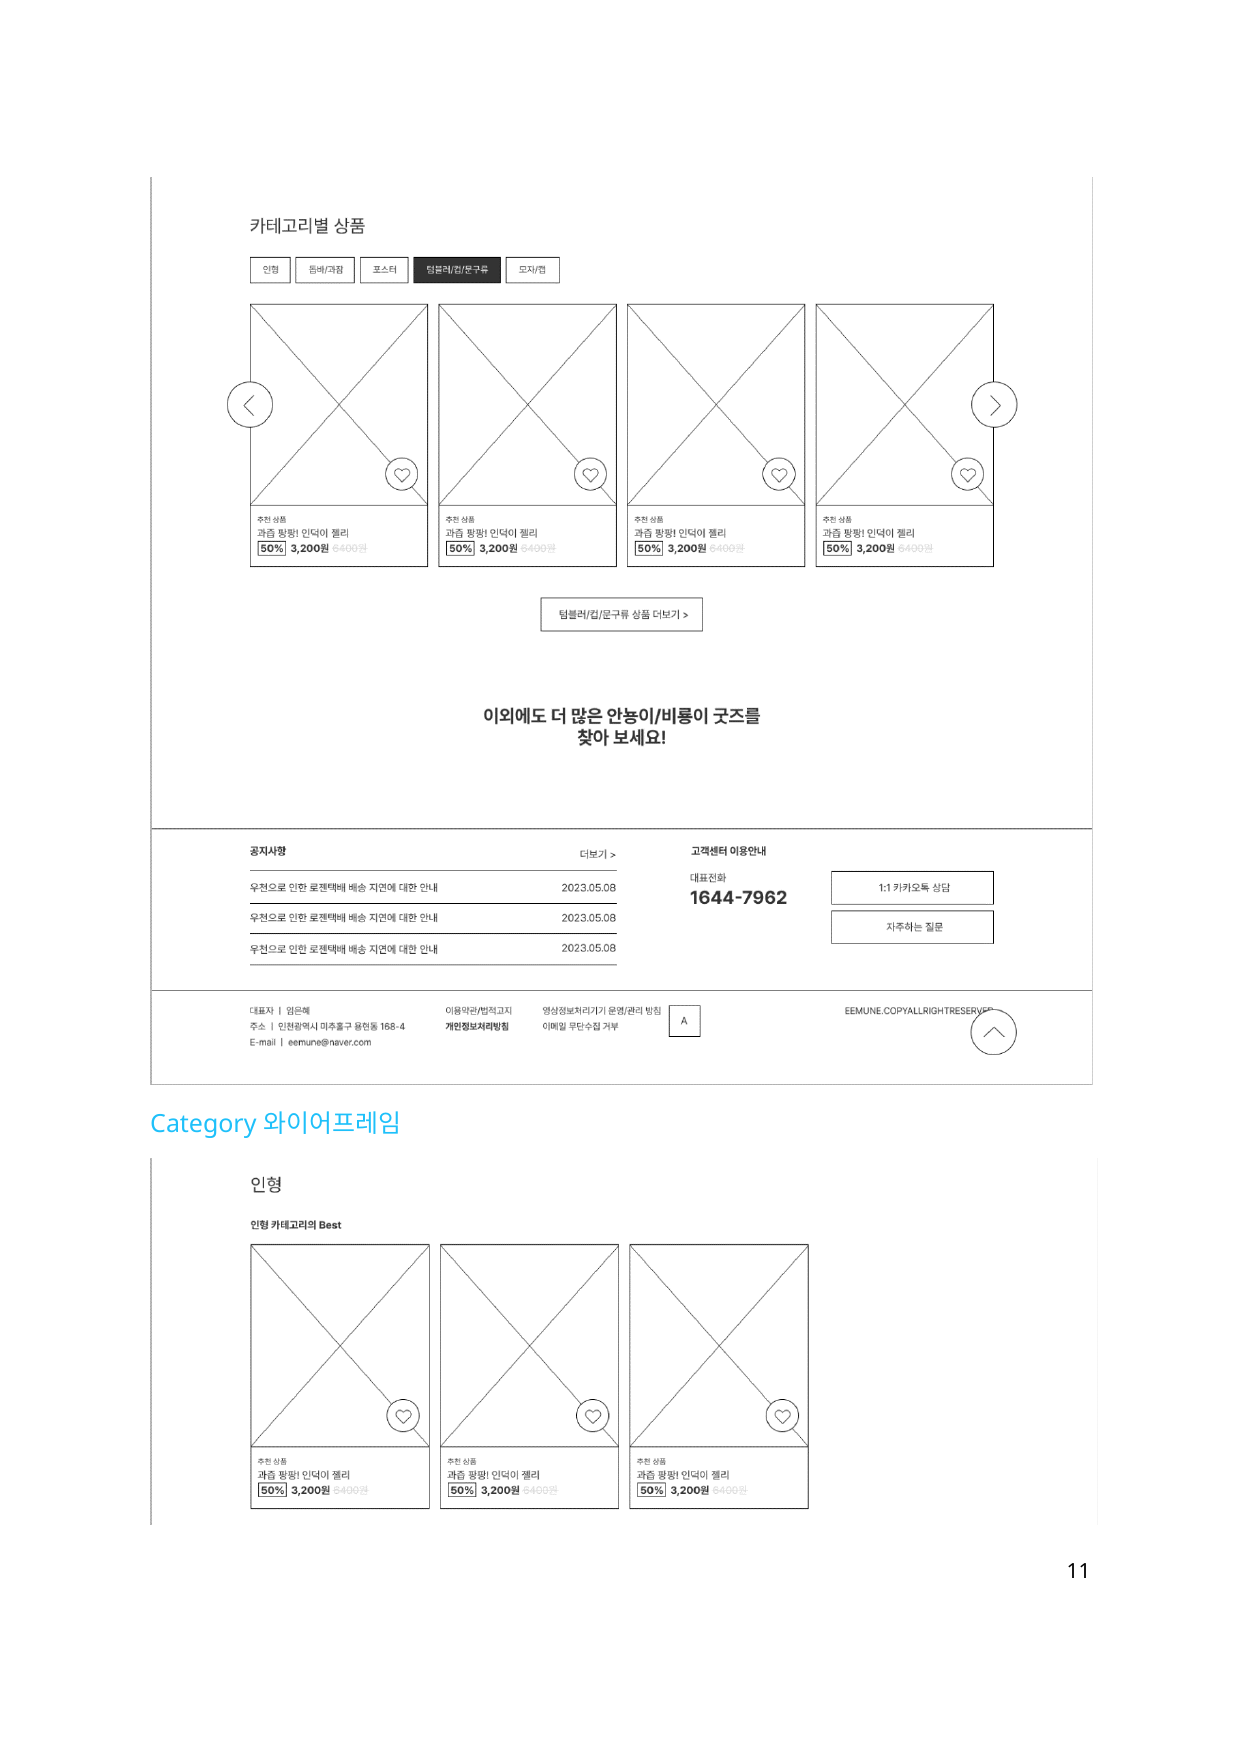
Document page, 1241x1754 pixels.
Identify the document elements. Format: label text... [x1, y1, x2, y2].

picture [150, 177, 1093, 1085]
text Category 와이어프레임 [150, 1103, 1090, 1139]
picture [150, 1158, 1098, 1525]
